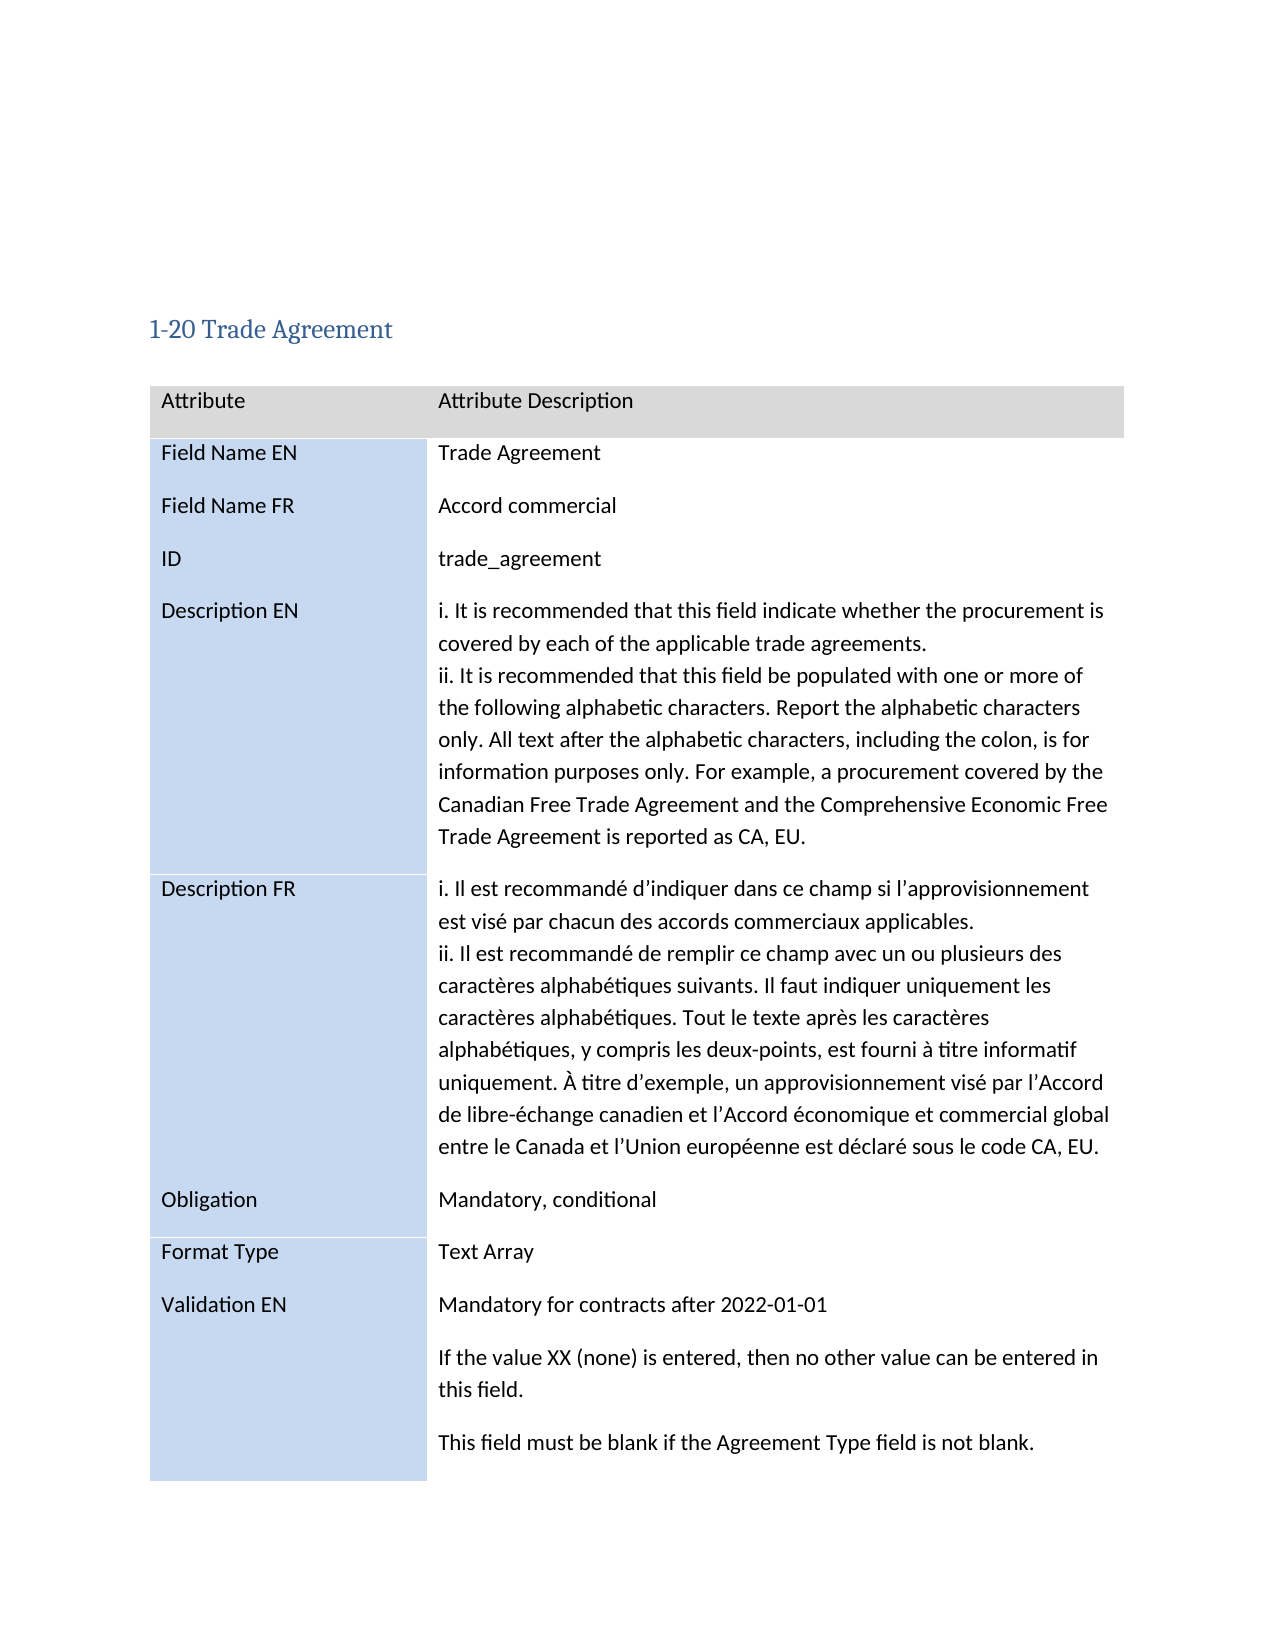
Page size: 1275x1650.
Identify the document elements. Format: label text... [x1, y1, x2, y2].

table_cell Obligation [150, 1185, 427, 1237]
table_cell Mandatory for contracts after 2022-01-01 If the value XX (none) is entered, then no other value can be entered in this field. This field must be blank if the Agreement Type field is not blank. [427, 1290, 1124, 1481]
table_cell Text Array [427, 1238, 1124, 1290]
table_cell Format Type [150, 1238, 427, 1290]
table_cell i. It is recommended that this field indicate whether the procurement is covered by each of the applicable trade agreements. ii. It is recommended that this field be populated with one or more of the following alphabetic characters. Report the alphabetic characters only. All text after the alphabetic characters, including the colon, is for information purposes only. For example, a procurement covered by the Canadian Free Trade Agreement and the Comprehensive Economic Free Trade Agreement is reported as CA, EU. [427, 597, 1124, 874]
table_cell Validation EN [150, 1290, 427, 1481]
table_cell Description EN [150, 597, 427, 874]
table_cell Accord commercial [427, 491, 1124, 544]
table_header Attribute Description [427, 386, 1124, 438]
table_cell Description FR [150, 875, 427, 1185]
table_cell i. Il est recommandé d’indiquer dans ce champ si l’approvisionnement est visé par chacun des accords commerciaux applicables. ii. Il est recommandé de remplir ce champ avec un ou plusieurs des caractères alphabétiques suivants. Il faut indiquer uniquement les caractères alphabétiques. Tout le texte après les caractères alphabétiques, y compris les deux-points, est fourni à titre informatif uniquement. À titre d’exemple, un approvisionnement visé par l’Accord de libre-échange canadien et l’Accord économique et commercial global entre le Canada et l’Union européenne est déclaré sous le code CA, EU. [427, 875, 1124, 1185]
subtitle 1-20 Trade Agreement [150, 314, 1228, 381]
table_cell ID [150, 544, 427, 597]
table_cell Mandatory, conditional [427, 1185, 1124, 1237]
table_cell Trade Agreement [427, 439, 1124, 491]
table_cell trade_agreement [427, 544, 1124, 597]
table_cell Field Name EN [150, 439, 427, 491]
table_cell Field Name FR [150, 491, 427, 544]
table_header Attribute [150, 386, 427, 438]
